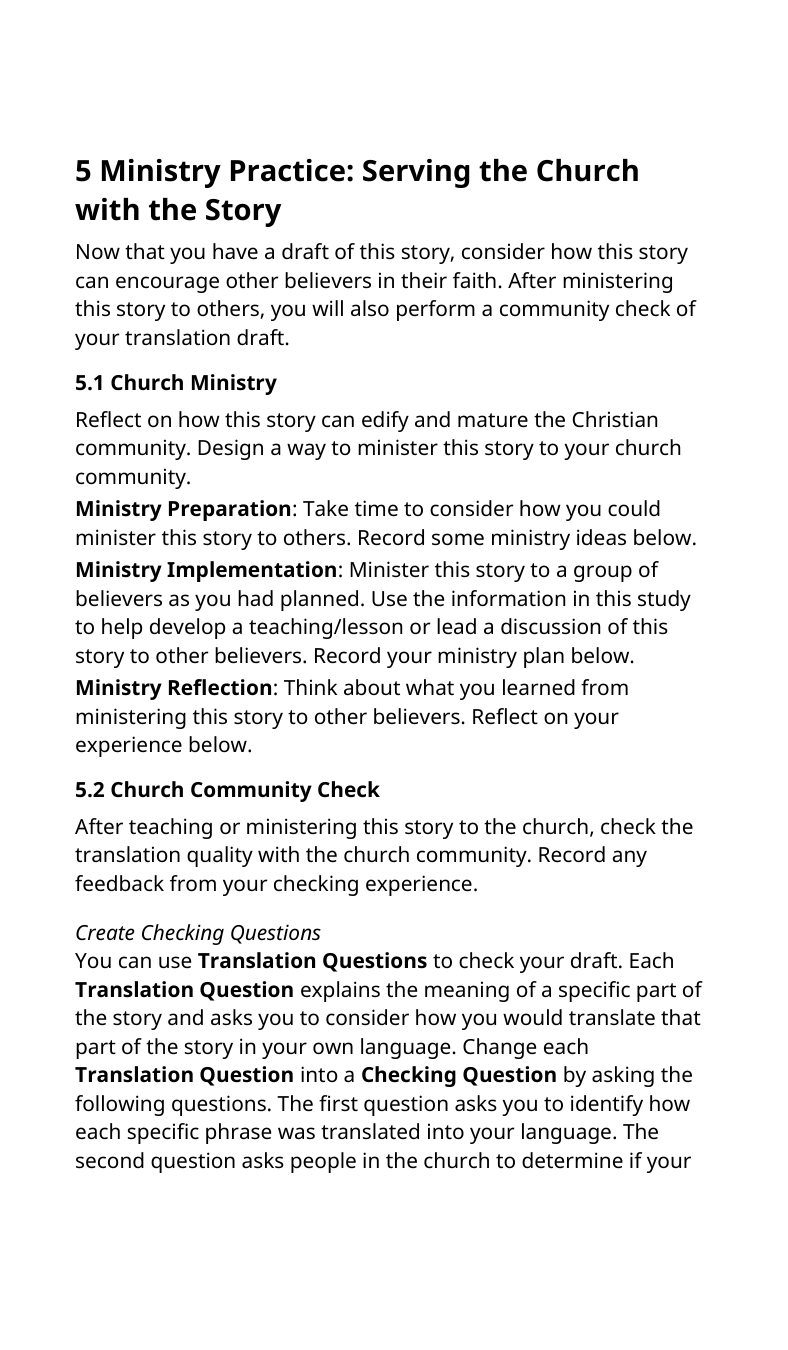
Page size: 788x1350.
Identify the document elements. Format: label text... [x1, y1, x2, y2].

subtitle 5.1 Church Ministry [75, 368, 712, 397]
text Reflect on how this story can edify and mature the Christian community. Design a way to minister this story to your church community. [75, 405, 712, 490]
text Ministry Implementation: Minister this story to a group of believers as you had planned. Use the information in this study to help develop a teaching/lesson or lead a discussion of this story to other believers. Record your ministry plan below. [75, 555, 712, 669]
text Ministry Preparation: Take time to consider how you could minister this story to others. Record some ministry ideas below. [75, 494, 712, 551]
text Ministry Reflection: Think about what you learned from ministering this story to other believers. Reflect on your experience below. [75, 673, 712, 759]
subtitle Create Checking Questions [75, 918, 712, 947]
subtitle 5 Ministry Practice: Serving the Church with the Story [75, 150, 712, 229]
text Now that you have a draft of this story, consider how this story can encourage other believers in their faith. After ministering this story to others, you will also perform a community check of your translation draft. [75, 238, 712, 351]
text After teaching or ministering this story to the church, check the translation quality with the church community. Record any feedback from your checking experience. [75, 812, 712, 897]
subtitle 5.2 Church Community Check [75, 775, 712, 804]
